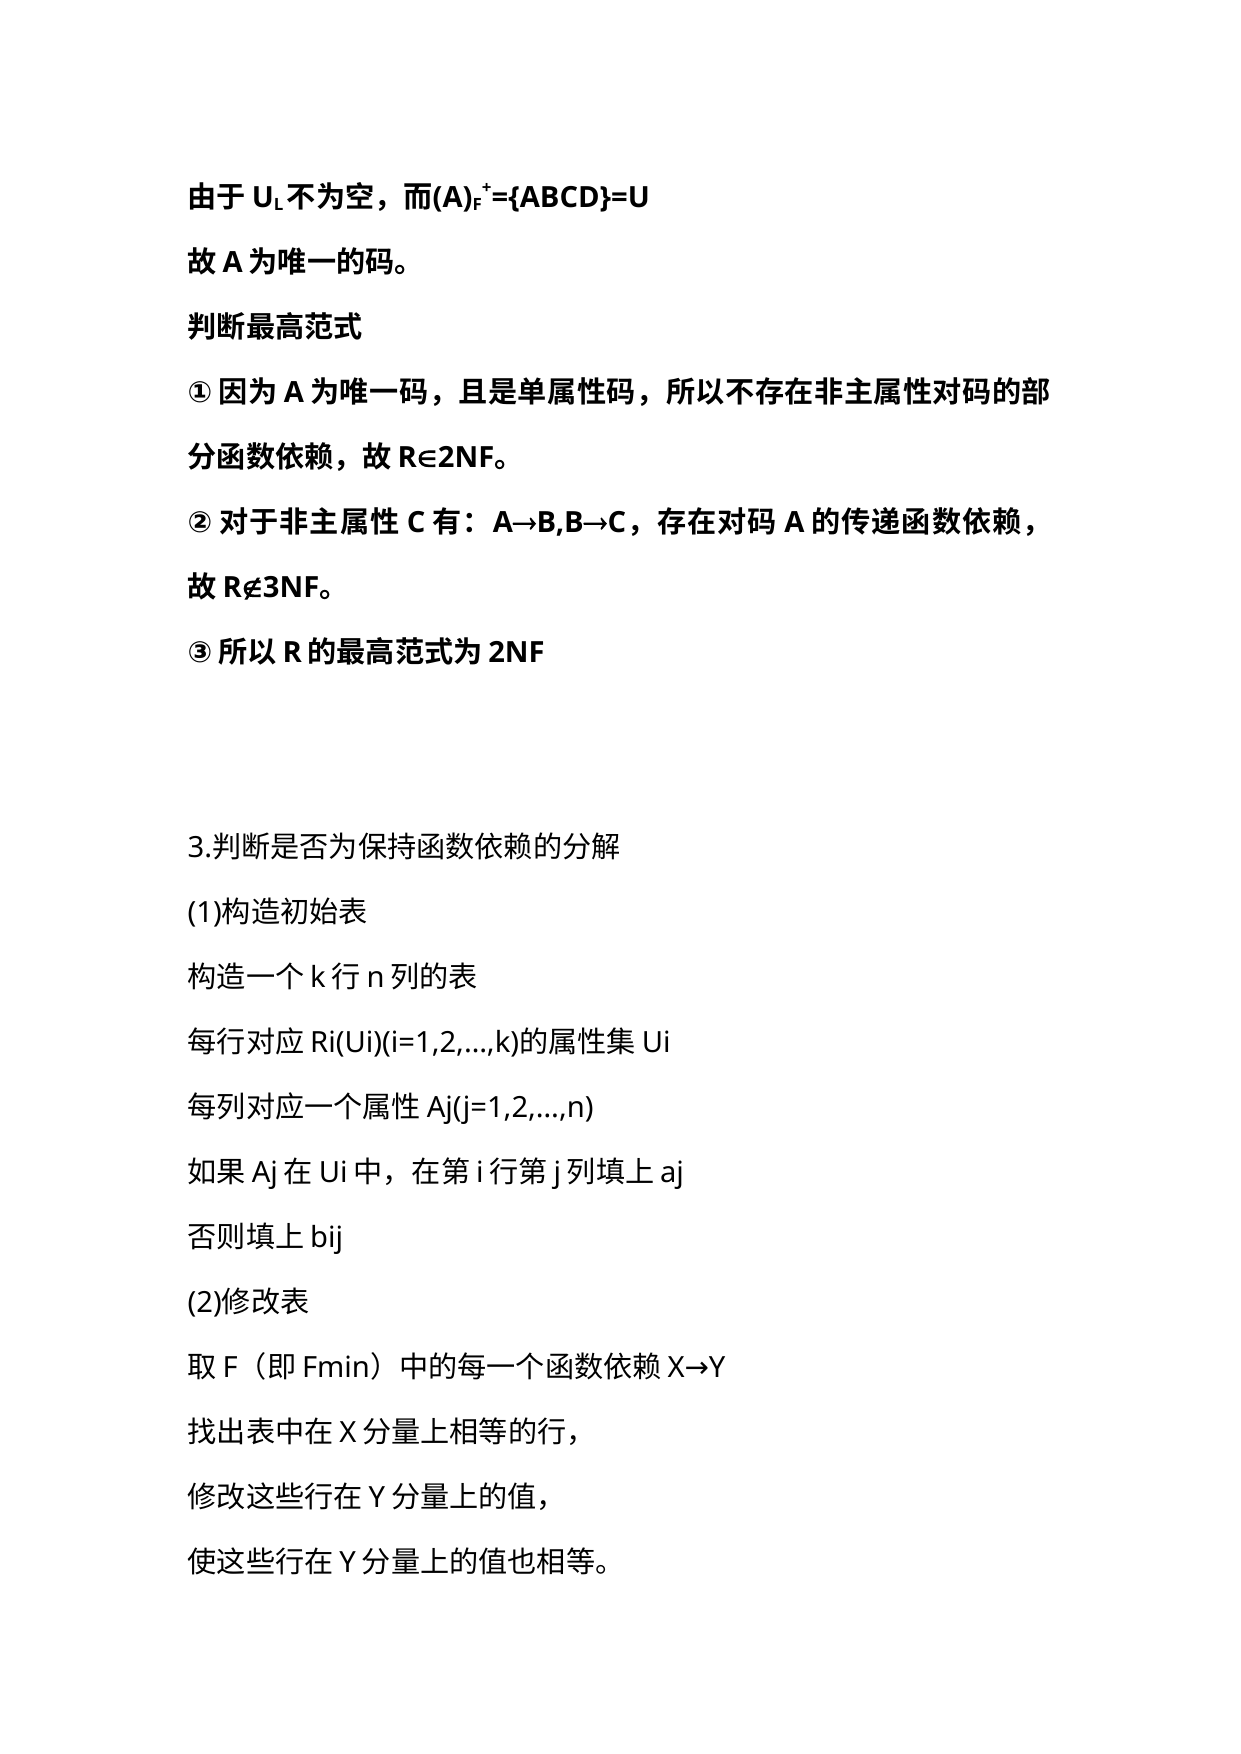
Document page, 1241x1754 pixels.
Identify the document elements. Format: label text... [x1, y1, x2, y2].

text (1)构造初始表 [187, 877, 1053, 942]
text 由于UL不为空，而(A)F+={ABCD}=U [187, 162, 1053, 227]
text 使这些行在Y分量上的值也相等。 [187, 1527, 1053, 1592]
text ①因为A为唯一码，且是单属性码，所以不存在非主属性对码的部分函数依赖，故R2NF。 [187, 357, 1053, 487]
text 判断最高范式 [187, 292, 1053, 357]
text 修改这些行在Y分量上的值， [187, 1462, 1053, 1527]
text 3.判断是否为保持函数依赖的分解 [187, 812, 1053, 877]
text 构造一个k行n列的表 [187, 942, 1053, 1007]
text 否则填上bij [187, 1202, 1053, 1267]
text (2)修改表 [187, 1267, 1053, 1332]
text 取F（即Fmin）中的每一个函数依赖X→Y [187, 1332, 1053, 1397]
text 每行对应Ri(Ui)(i=1,2,…,k)的属性集Ui [187, 1007, 1053, 1072]
text 如果Aj在Ui中，在第i行第j列填上aj [187, 1137, 1053, 1202]
text 每列对应一个属性Aj(j=1,2,…,n) [187, 1072, 1053, 1137]
text ③所以R的最高范式为2NF [187, 617, 1053, 682]
text 故A为唯一的码。 [187, 227, 1053, 292]
text 找出表中在X分量上相等的行， [187, 1397, 1053, 1462]
text ②对于非主属性C有：AB,BC，存在对码A的传递函数依赖，故R3NF。 [187, 487, 1053, 617]
